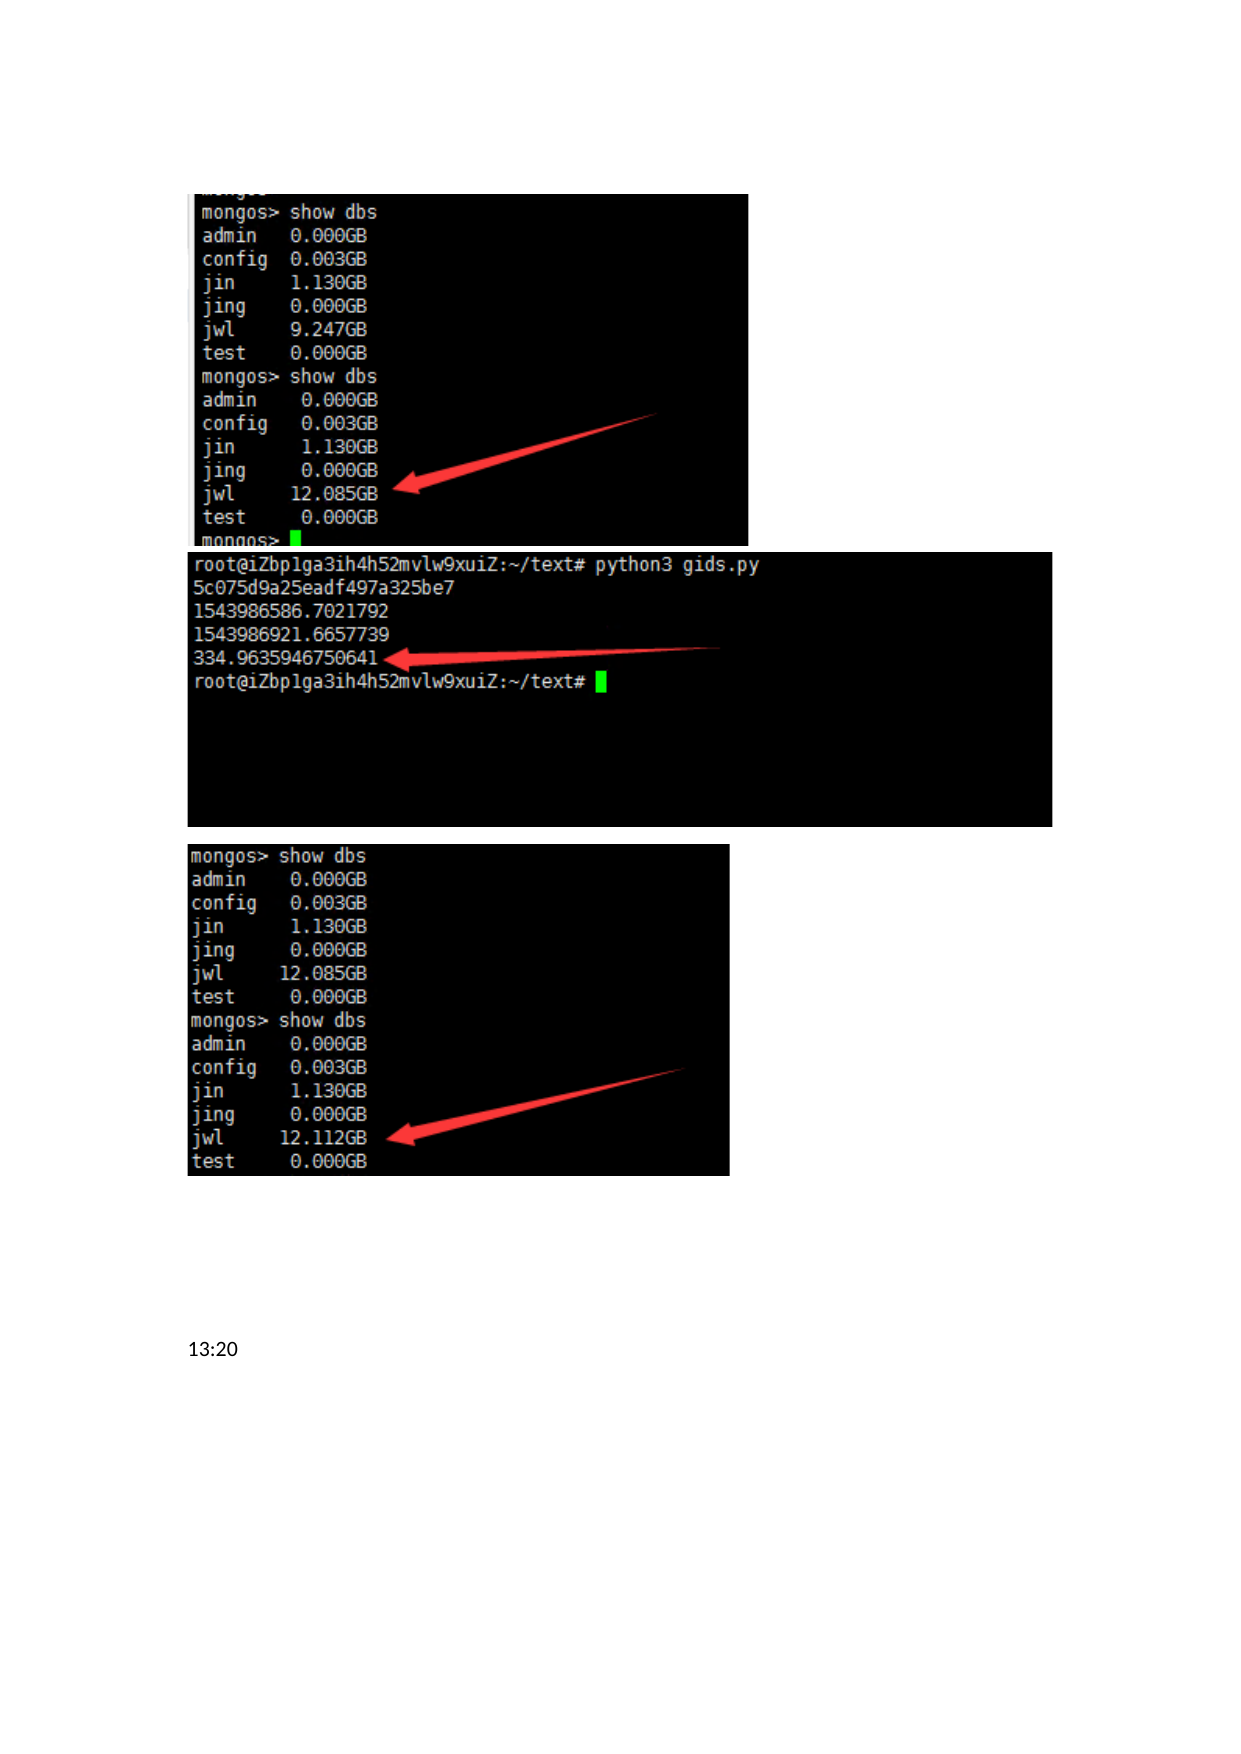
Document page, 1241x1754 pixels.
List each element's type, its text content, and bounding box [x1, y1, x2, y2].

picture [187, 844, 730, 1176]
text 13:20 [187, 1332, 1053, 1364]
picture [187, 194, 749, 546]
picture [187, 552, 1053, 827]
